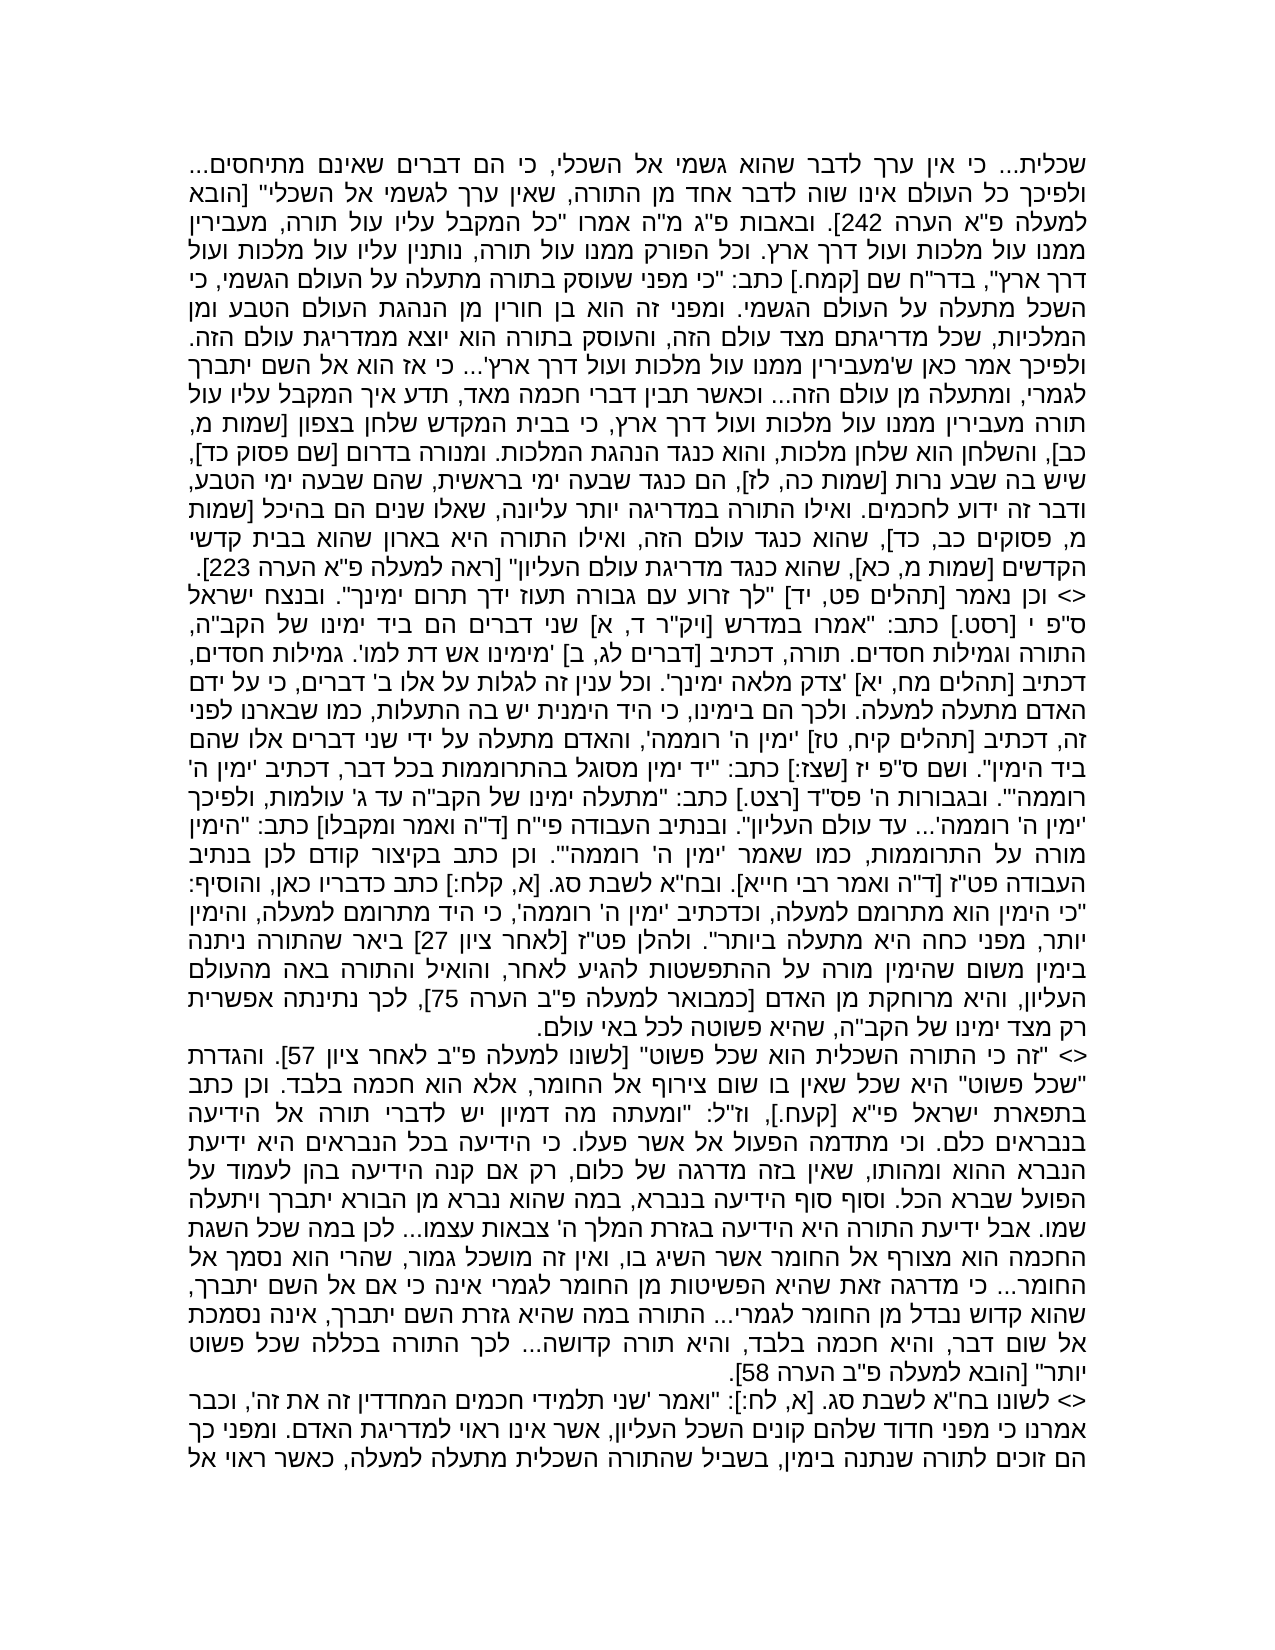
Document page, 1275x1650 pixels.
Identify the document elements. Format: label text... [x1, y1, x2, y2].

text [187, 150, 1087, 725]
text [187, 1185, 1087, 1473]
text <> וכן נאמר [תהלים פט, יד] "לך זרוע עם גבורה תעוז ידך תרום ימינך". ובנצח ישראל ס"פ י [רסט.] כתב: "אמרו במדרש [ויק"ר ד, א] שני דברים הם ביד ימינו של הקב"ה, התורה וגמילות חסדים. תורה, דכתיב [דברים לג, ב] 'מימינו אש דת למו'. גמילות חסדים, דכתיב [תהלים מח, יא] 'צדק מלאה ימינך'. וכל ענין זה לגלות על אלו ב' דברים, כי על ידם האדם מתעלה למעלה. ולכך הם בימינו, כי היד הימנית יש בה התעלות, כמו שבארנו לפני זה, דכתיב [תהלים קיח, טז] 'ימין ה' רוממה', והאדם מתעלה על ידי שני דברים אלו שהם ביד הימין". ושם ס"פ יז [שצז:] כתב: "יד ימין מסוגל בהתרוממות בכל דבר, דכתיב 'ימין ה' רוממה'". ובגבורות ה' פס"ד [רצט.] כתב: "מתעלה ימינו של הקב"ה עד ג' עולמות, ולפיכך 'ימין ה' רוממה'... עד עולם העליון". ובנתיב העבודה פי"ח [ד"ה ואמר ומקבלו] כתב: "הימין מורה על התרוממות, כמו שאמר 'ימין ה' רוממה'". וכן כתב בקיצור קודם לכן בנתיב העבודה פט"ז [ד"ה ואמר רבי חייא]. ובח"א לשבת סג. [א, קלח:] כתב כדבריו כאן, והוסיף: "כי הימין הוא מתרומם למעלה, וכדכתיב 'ימין ה' רוממה', כי היד מתרומם למעלה, והימין יותר, מפני כחה היא מתעלה ביותר". ולהלן פט"ז [לאחר ציון 27] ביאר שהתורה ניתנה בימין משום שהימין מורה על ההתפשטות להגיע לאחר, והואיל והתורה באה מהעולם העליון, והיא מרוחקת מן האדם [כמבואר למעלה פ"ב הערה 75], לכך נתינתה אפשרית רק מצד ימינו של הקב"ה, שהיא פשוטה לכל באי עולם. [187, 725, 1087, 1185]
